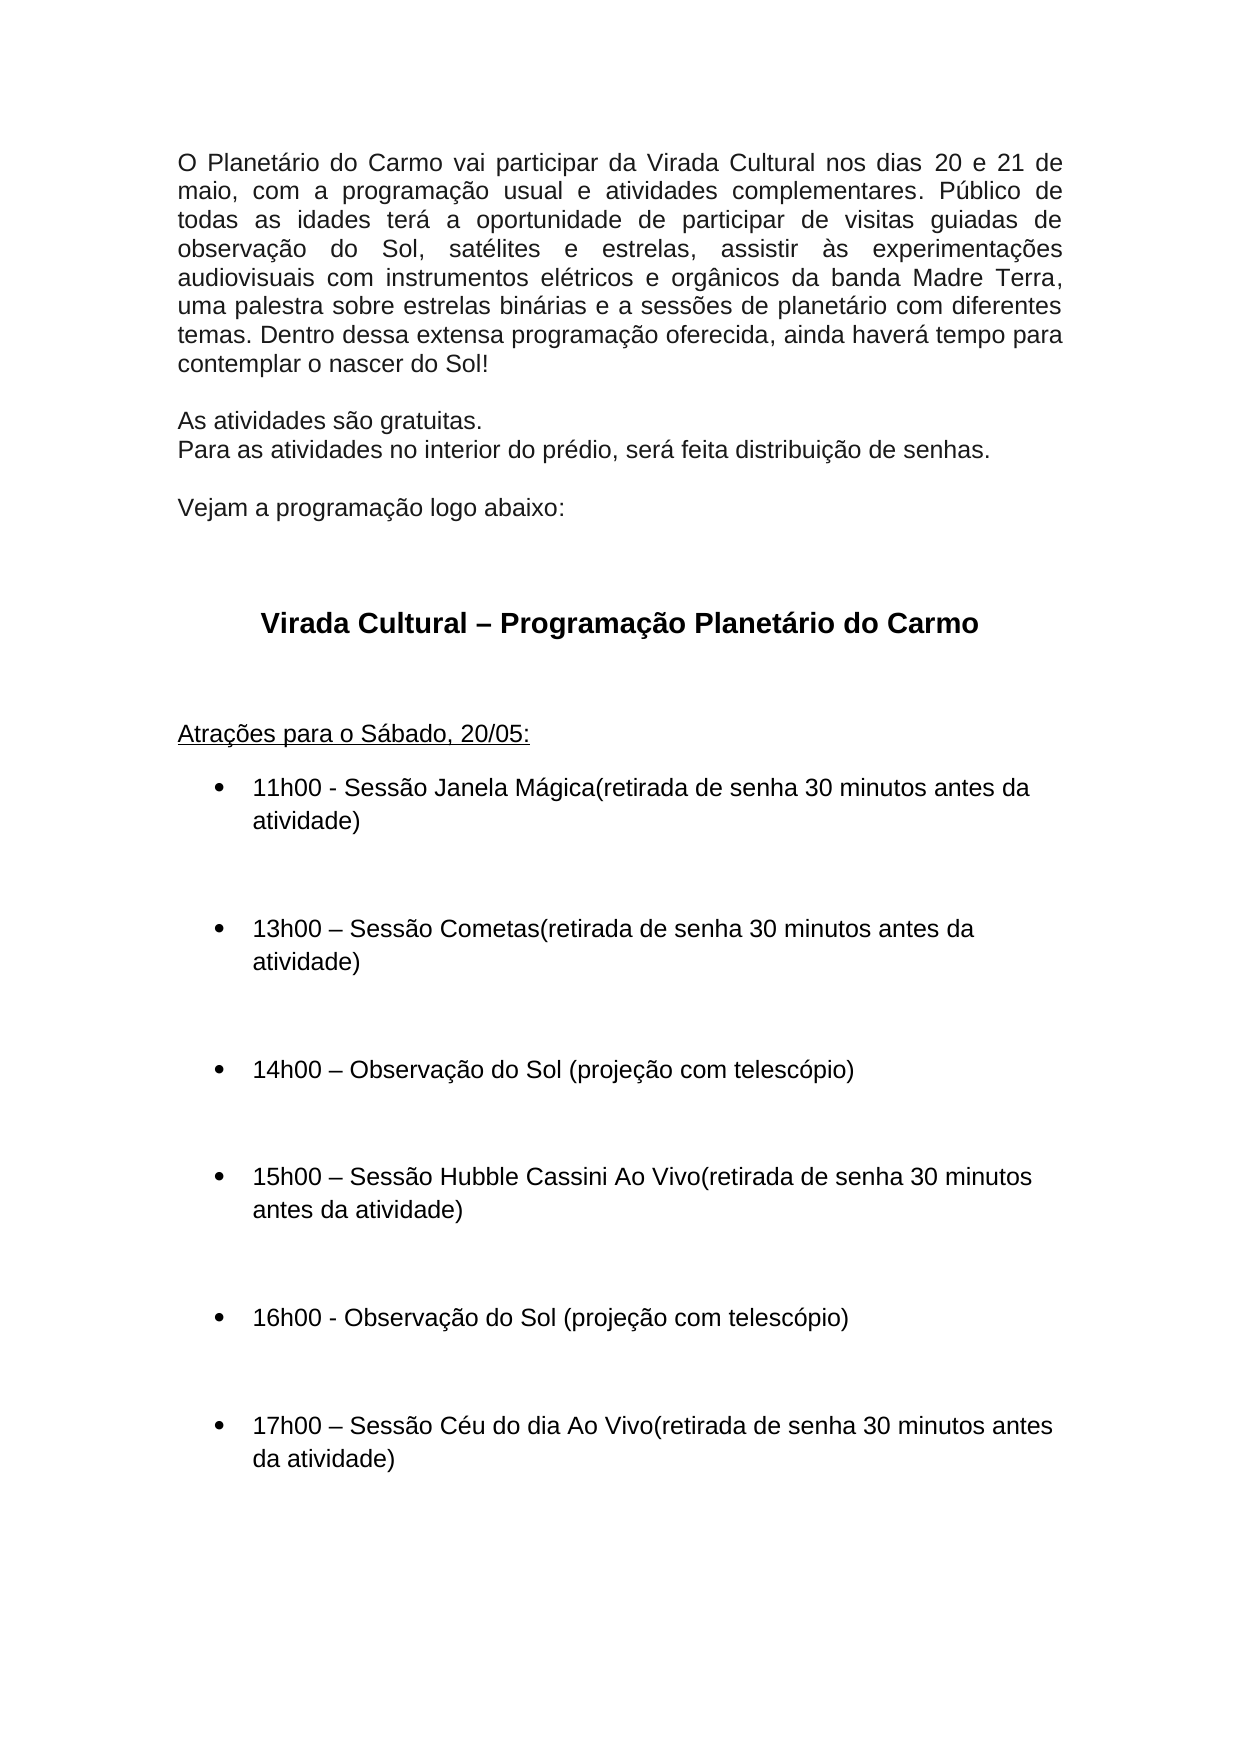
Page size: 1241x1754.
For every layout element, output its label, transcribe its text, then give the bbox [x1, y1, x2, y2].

text O Planetário do Carmo vai participar da Virada Cultural nos dias 20 e 21 de maio, com a programação usual e atividades complementares. Público de todas as idades terá a oportunidade de participar de visitas guiadas de observação do Sol, satélites e estrelas, assistir às experimentações audiovisuais com instrumentos elétricos e orgânicos da banda Madre Terra, uma palestra sobre estrelas binárias e a sessões de planetário com diferentes temas. Dentro dessa extensa programação oferecida, ainda haverá tempo para contemplar o nascer do Sol! [177, 148, 1063, 378]
text Vejam a programação logo abaixo: [177, 493, 1063, 521]
text Para as atividades no interior do prédio, será feita distribuição de senhas. [177, 435, 1063, 464]
list 14h00 – Observação do Sol (projeção com telescópio) [215, 1054, 1063, 1083]
text Atrações para o Sábado, 20/05: [177, 719, 1063, 748]
list 17h00 – Sessão Céu do dia Ao Vivo(retirada de senha 30 minutos antes da atividade) [215, 1411, 1063, 1473]
list 11h00 - Sessão Janela Mágica(retirada de senha 30 minutos antes da atividade) [215, 773, 1063, 835]
text Virada Cultural – Programação Planetário do Carmo [177, 606, 1063, 639]
list 15h00 – Sessão Hubble Cassini Ao Vivo(retirada de senha 30 minutos antes da atividade) [215, 1162, 1063, 1224]
list 16h00 - Observação do Sol (projeção com telescópio) [215, 1303, 1063, 1332]
list 13h00 – Sessão Cometas(retirada de senha 30 minutos antes da atividade) [215, 914, 1063, 976]
text As atividades são gratuitas. [177, 406, 1063, 435]
